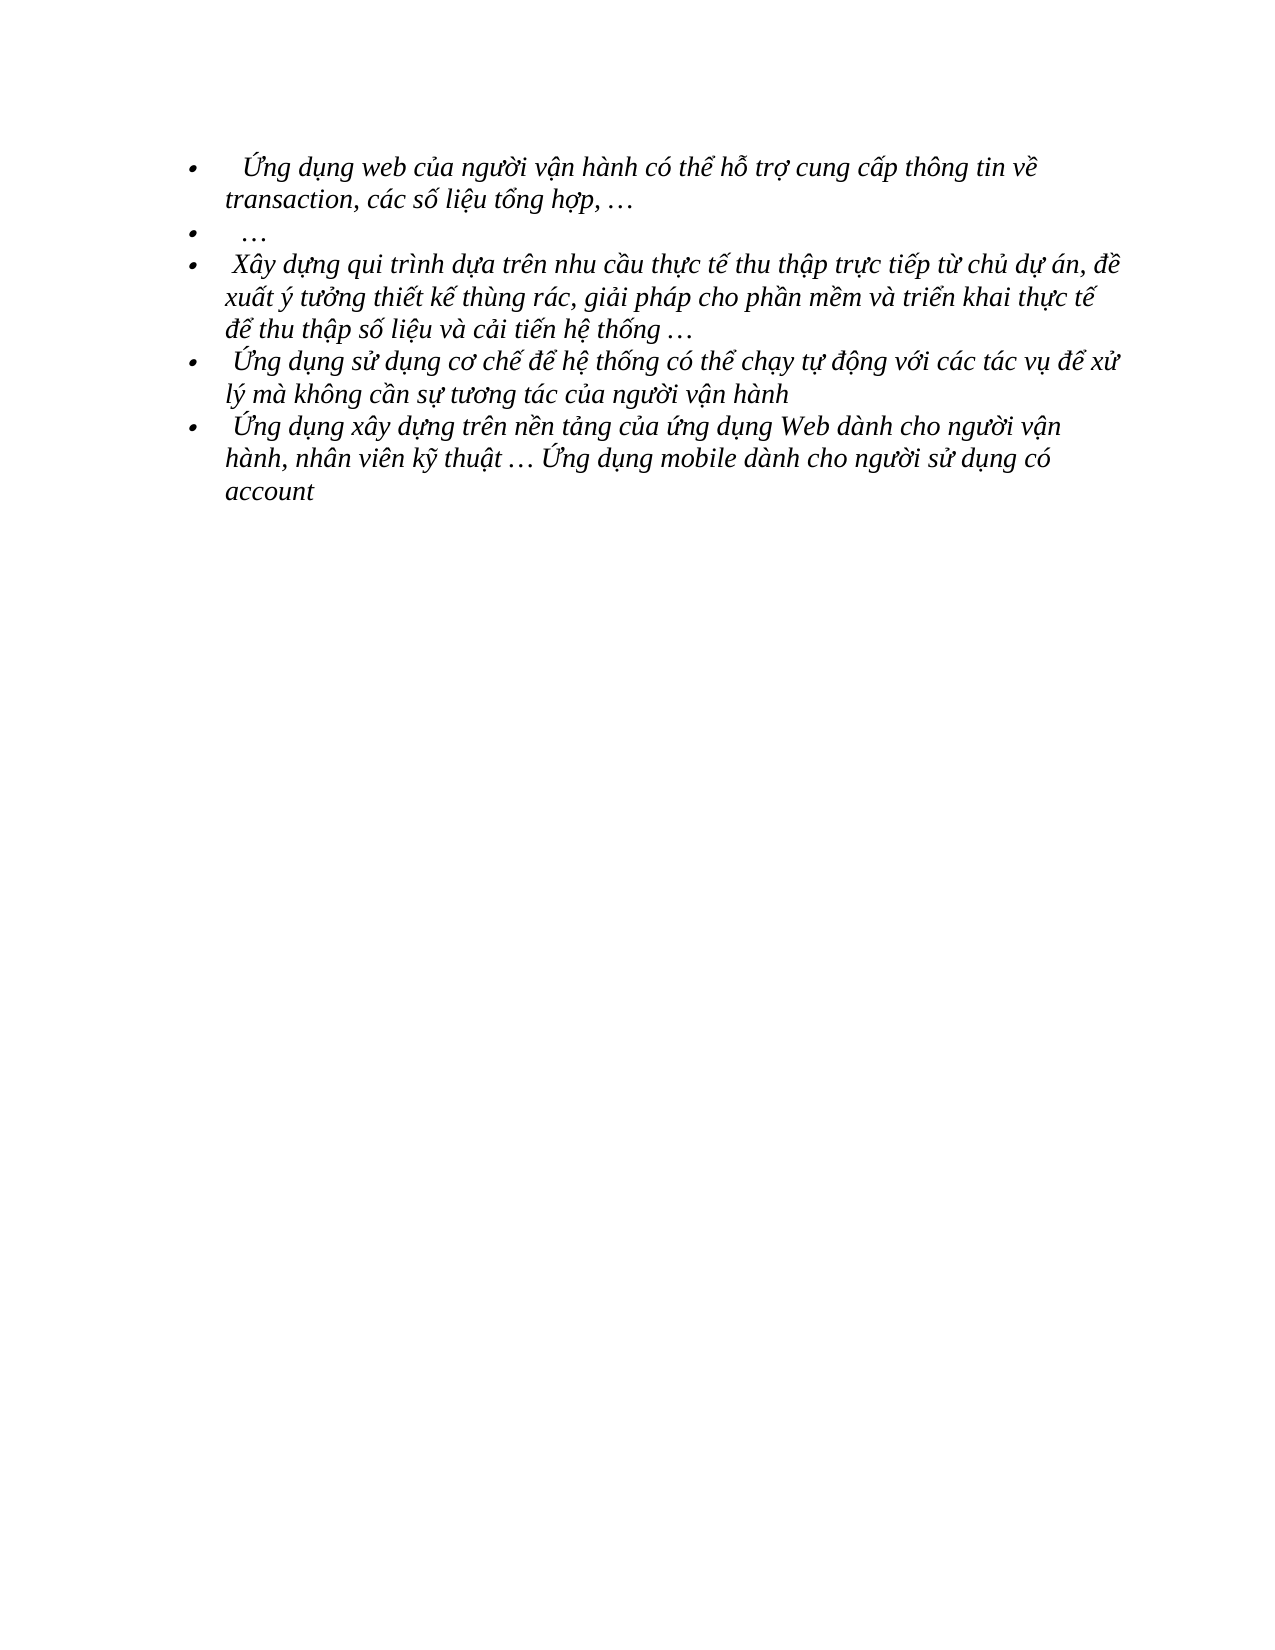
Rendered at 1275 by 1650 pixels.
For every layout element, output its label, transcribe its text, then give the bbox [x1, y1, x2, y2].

list Ứng dụng xây dựng trên nền tảng của ứng dụng Web dành cho người vận hành, nhân viên kỹ thuật … Ứng dụng mobile dành cho người sử dụng có account [187, 409, 1125, 506]
list Ứng dụng web của người vận hành có thể hỗ trợ cung cấp thông tin về transaction, các số liệu tổng hợp, … [187, 150, 1125, 215]
list Xây dựng qui trình dựa trên nhu cầu thực tế thu thập trực tiếp từ chủ dự án, đề xuất ý tưởng thiết kế thùng rác, giải pháp cho phần mềm và triển khai thực tế để thu thập số liệu và cải tiến hệ thống … [187, 247, 1125, 344]
list Ứng dụng sử dụng cơ chế để hệ thống có thể chạy tự động với các tác vụ để xử lý mà không cần sự tương tác của người vận hành [187, 344, 1125, 409]
list … [187, 215, 1125, 247]
